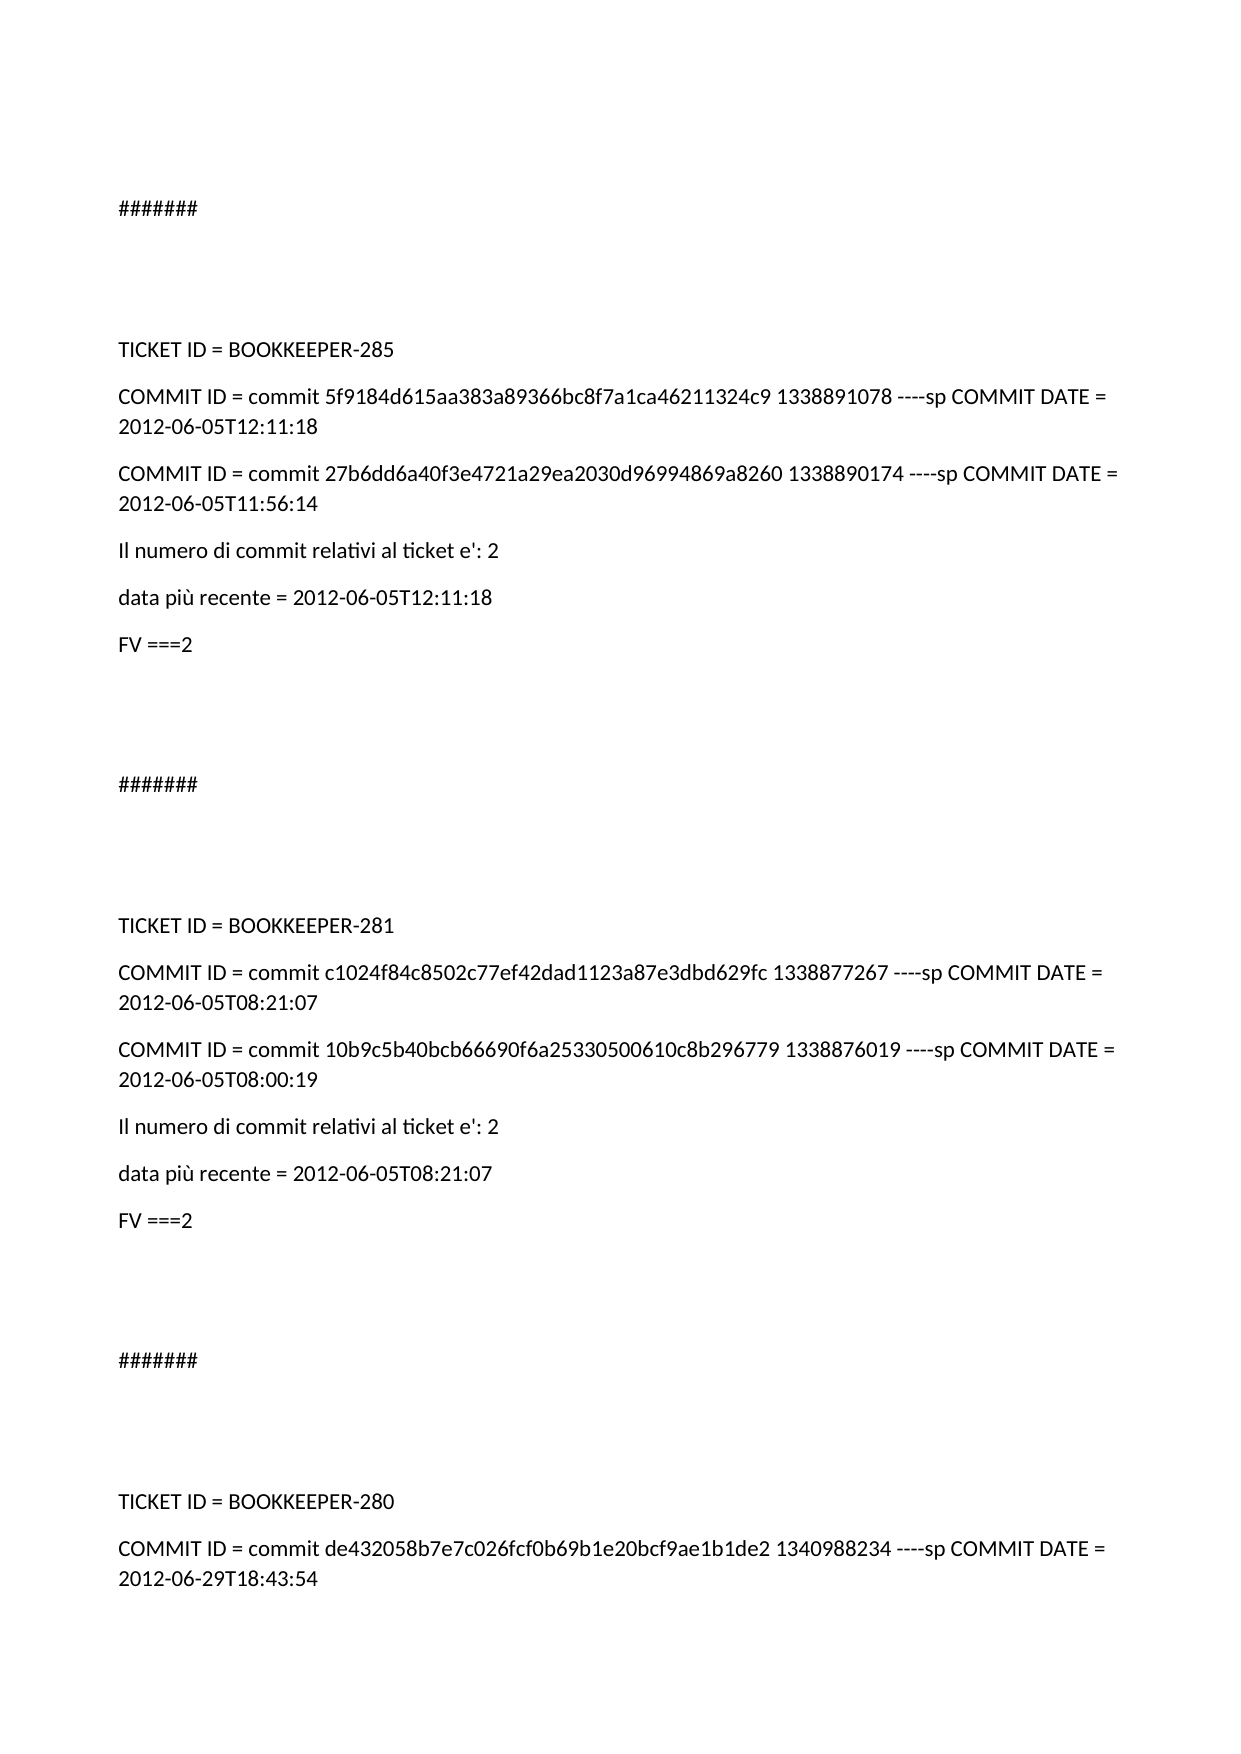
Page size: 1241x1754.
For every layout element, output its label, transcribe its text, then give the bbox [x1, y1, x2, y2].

text ####### [118, 771, 1122, 798]
text ####### [118, 1347, 1122, 1374]
text FV ===2 [118, 1206, 1122, 1234]
text data più recente = 2012-06-05T08:21:07 [118, 1159, 1122, 1187]
text ####### [118, 194, 1122, 222]
text TICKET ID = BOOKKEEPER-281 [118, 911, 1122, 939]
text COMMIT ID = commit 27b6dd6a40f3e4721a29ea2030d96994869a8260 1338890174 ----sp COMMIT DATE = 2012-06-05T11:56:14 [118, 459, 1122, 517]
text TICKET ID = BOOKKEEPER-280 [118, 1487, 1122, 1515]
text COMMIT ID = commit 5f9184d615aa383a89366bc8f7a1ca46211324c9 1338891078 ----sp COMMIT DATE = 2012-06-05T12:11:18 [118, 382, 1122, 440]
text data più recente = 2012-06-05T12:11:18 [118, 583, 1122, 611]
text COMMIT ID = commit de432058b7e7c026fcf0b69b1e20bcf9ae1b1de2 1340988234 ----sp COMMIT DATE = 2012-06-29T18:43:54 [118, 1534, 1122, 1592]
text Il numero di commit relativi al ticket e': 2 [118, 1112, 1122, 1140]
text FV ===2 [118, 630, 1122, 658]
text COMMIT ID = commit c1024f84c8502c77ef42dad1123a87e3dbd629fc 1338877267 ----sp COMMIT DATE = 2012-06-05T08:21:07 [118, 958, 1122, 1016]
text COMMIT ID = commit 10b9c5b40bcb66690f6a25330500610c8b296779 1338876019 ----sp COMMIT DATE = 2012-06-05T08:00:19 [118, 1035, 1122, 1093]
text Il numero di commit relativi al ticket e': 2 [118, 536, 1122, 564]
text TICKET ID = BOOKKEEPER-285 [118, 335, 1122, 363]
